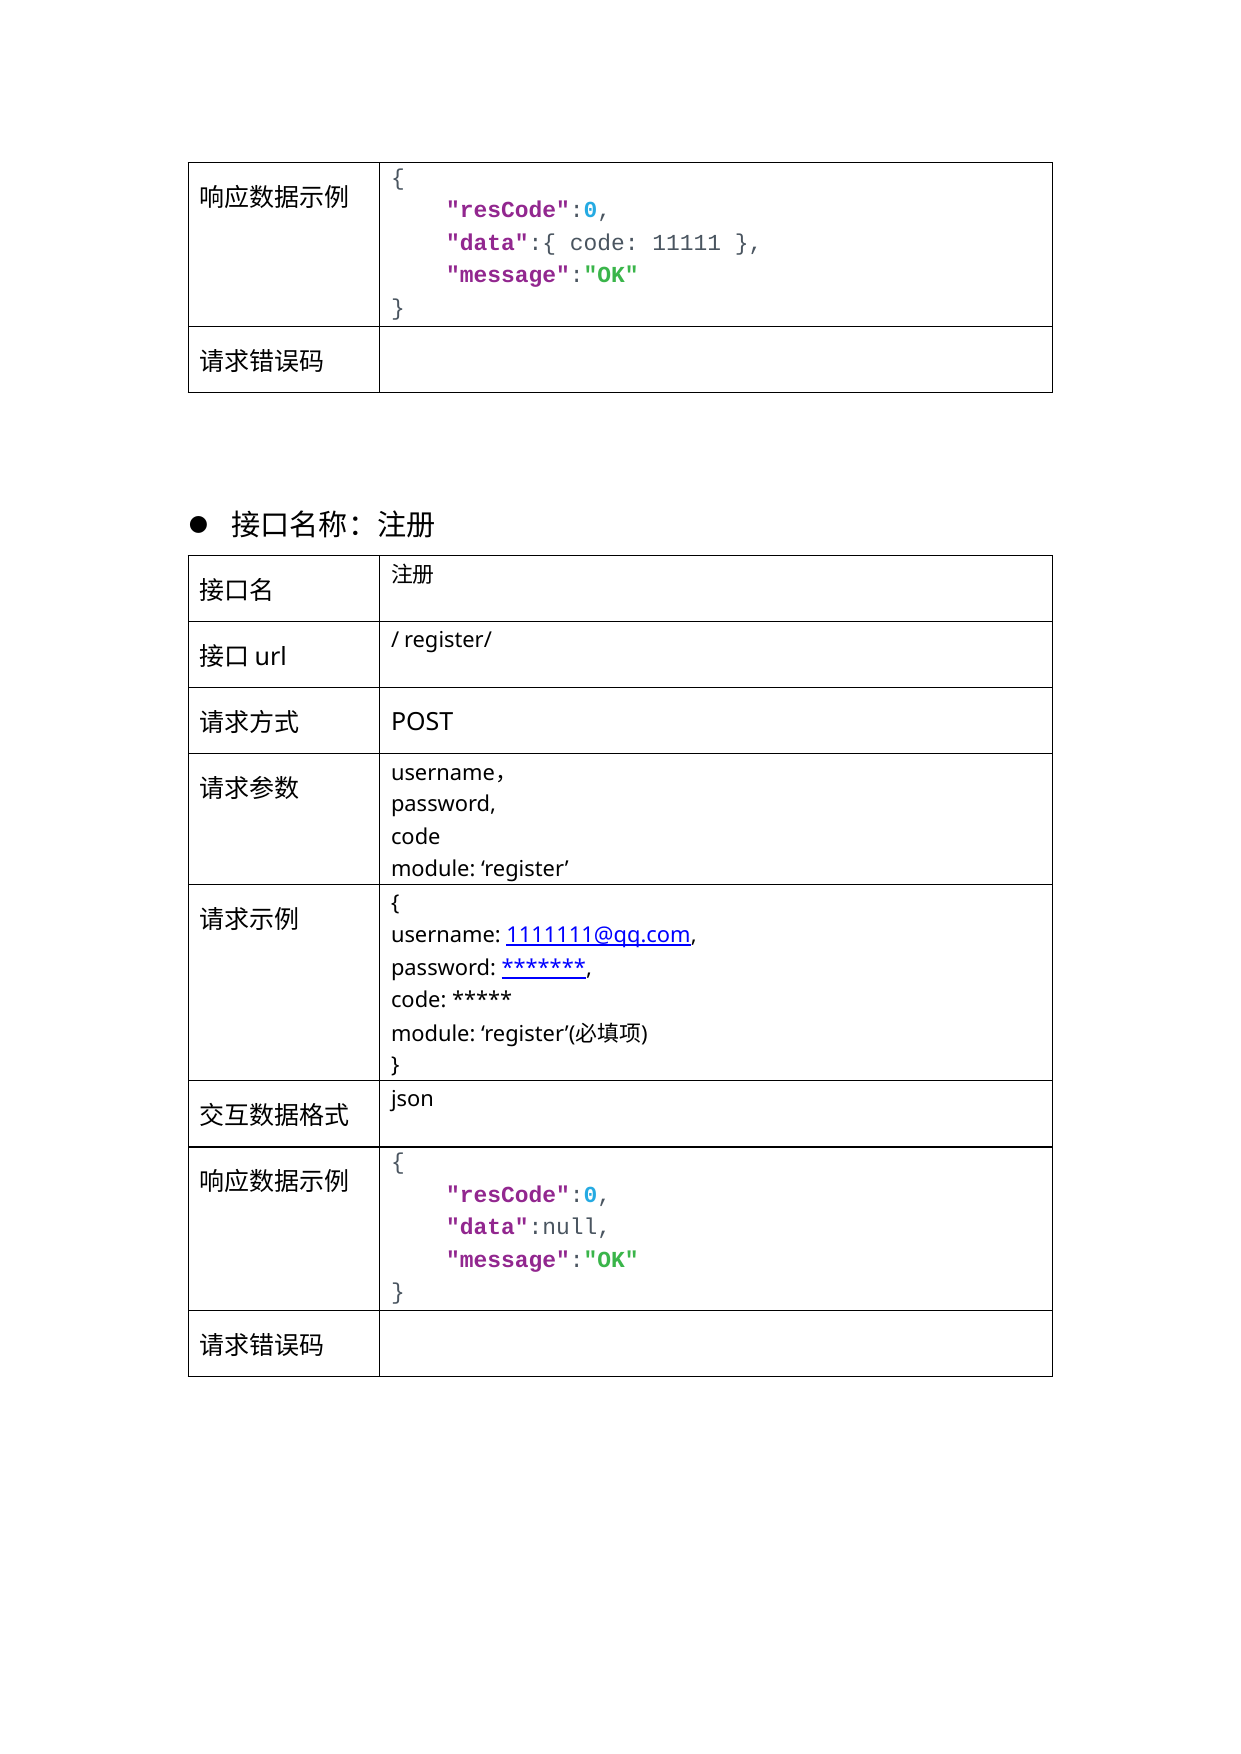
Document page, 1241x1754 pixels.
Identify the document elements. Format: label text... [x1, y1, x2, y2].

table_cell { "resCode":0, "data":null, "message":"OK" } [380, 1148, 1052, 1310]
table_cell 请求错误码 [189, 1311, 379, 1376]
table_cell 请求方式 [189, 688, 379, 753]
table_cell { "resCode":0, "data":{ code: 11111 }, "message":"OK" } [380, 163, 1052, 326]
table_cell 请求示例 [189, 885, 379, 1080]
table_cell username， password, code module: ‘register’ [380, 754, 1052, 884]
table_cell 接口url [189, 622, 379, 687]
table_cell json [380, 1081, 1052, 1146]
table_cell [380, 1311, 1052, 1376]
table_cell POST [380, 688, 1052, 753]
table_header 注册 [380, 556, 1052, 621]
table_cell 交互数据格式 [189, 1081, 379, 1146]
table_header 接口名 [189, 556, 379, 621]
table_cell [380, 327, 1052, 392]
list 接口名称：注册 [187, 490, 1053, 555]
table_cell { username: 1111111@qq.com, password: *******, code: ***** module: ‘register’(必填项) } [380, 885, 1052, 1080]
table_cell 响应数据示例 [189, 1148, 379, 1310]
table_cell 请求参数 [189, 754, 379, 884]
table_cell / register/ [380, 622, 1052, 687]
table_cell 请求错误码 [189, 327, 379, 392]
table_cell 响应数据示例 [189, 163, 379, 326]
